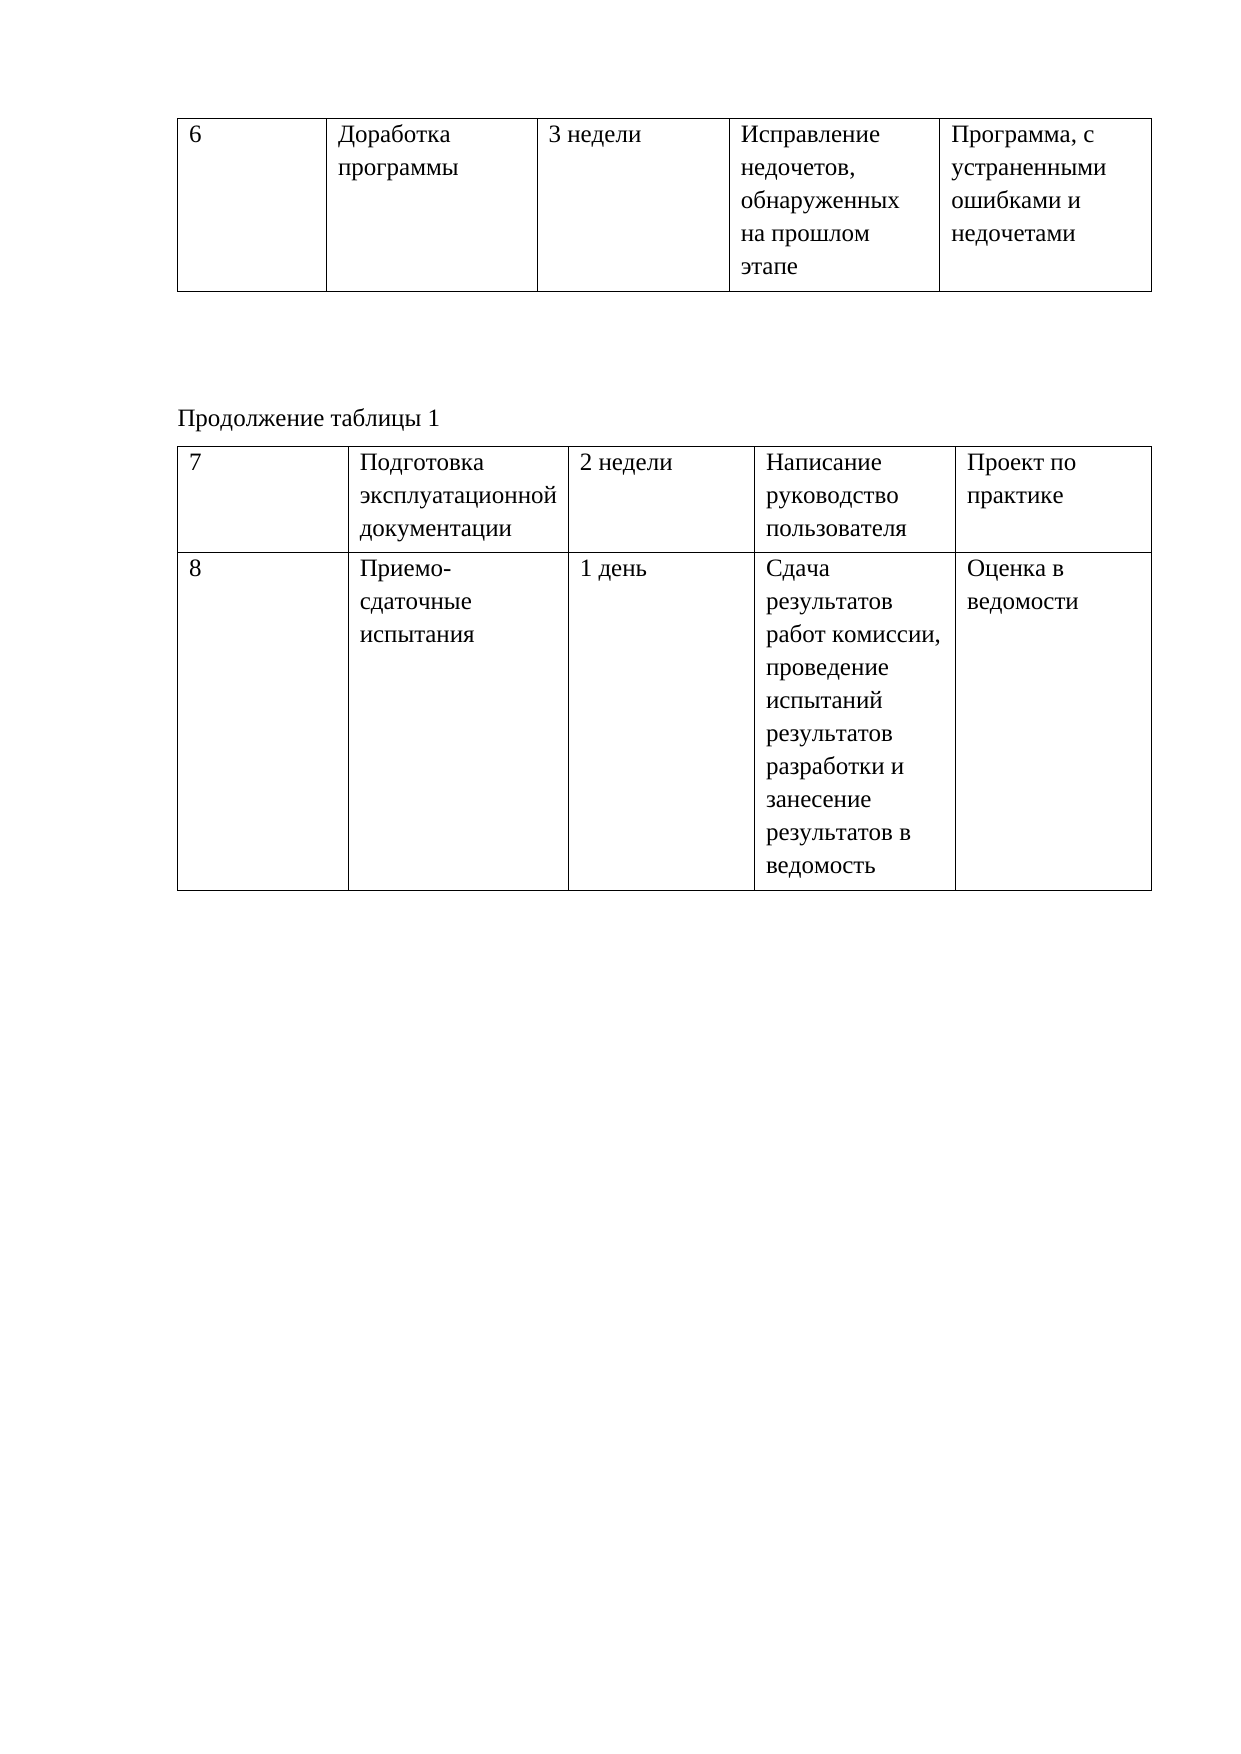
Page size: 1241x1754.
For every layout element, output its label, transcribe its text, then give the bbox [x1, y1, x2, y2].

table_cell Программа, с устраненными ошибками и недочетами [940, 119, 1151, 291]
table_cell Сдача результатов работ комиссии, проведение испытаний результатов разработки и занесение результатов в ведомость [755, 553, 955, 890]
table_cell Исправление недочетов, обнаруженных на прошлом этапе [730, 119, 939, 291]
table_cell Приемо-сдаточные испытания [349, 553, 568, 890]
table_header 7 [178, 447, 348, 552]
table_header Написание руководство пользователя [755, 447, 955, 552]
table_cell Оценка в ведомости [956, 553, 1151, 890]
table_cell 8 [178, 553, 348, 890]
table_header Подготовка эксплуатационной документации [349, 447, 568, 552]
table_cell Доработка программы [327, 119, 537, 291]
text Продолжение таблицы 1 [177, 403, 1152, 432]
table_cell 1 день [569, 553, 754, 890]
table_cell 3 недели [538, 119, 729, 291]
table_header Проект по практике [956, 447, 1151, 552]
table_header 2 недели [569, 447, 754, 552]
table_cell 6 [178, 119, 326, 291]
